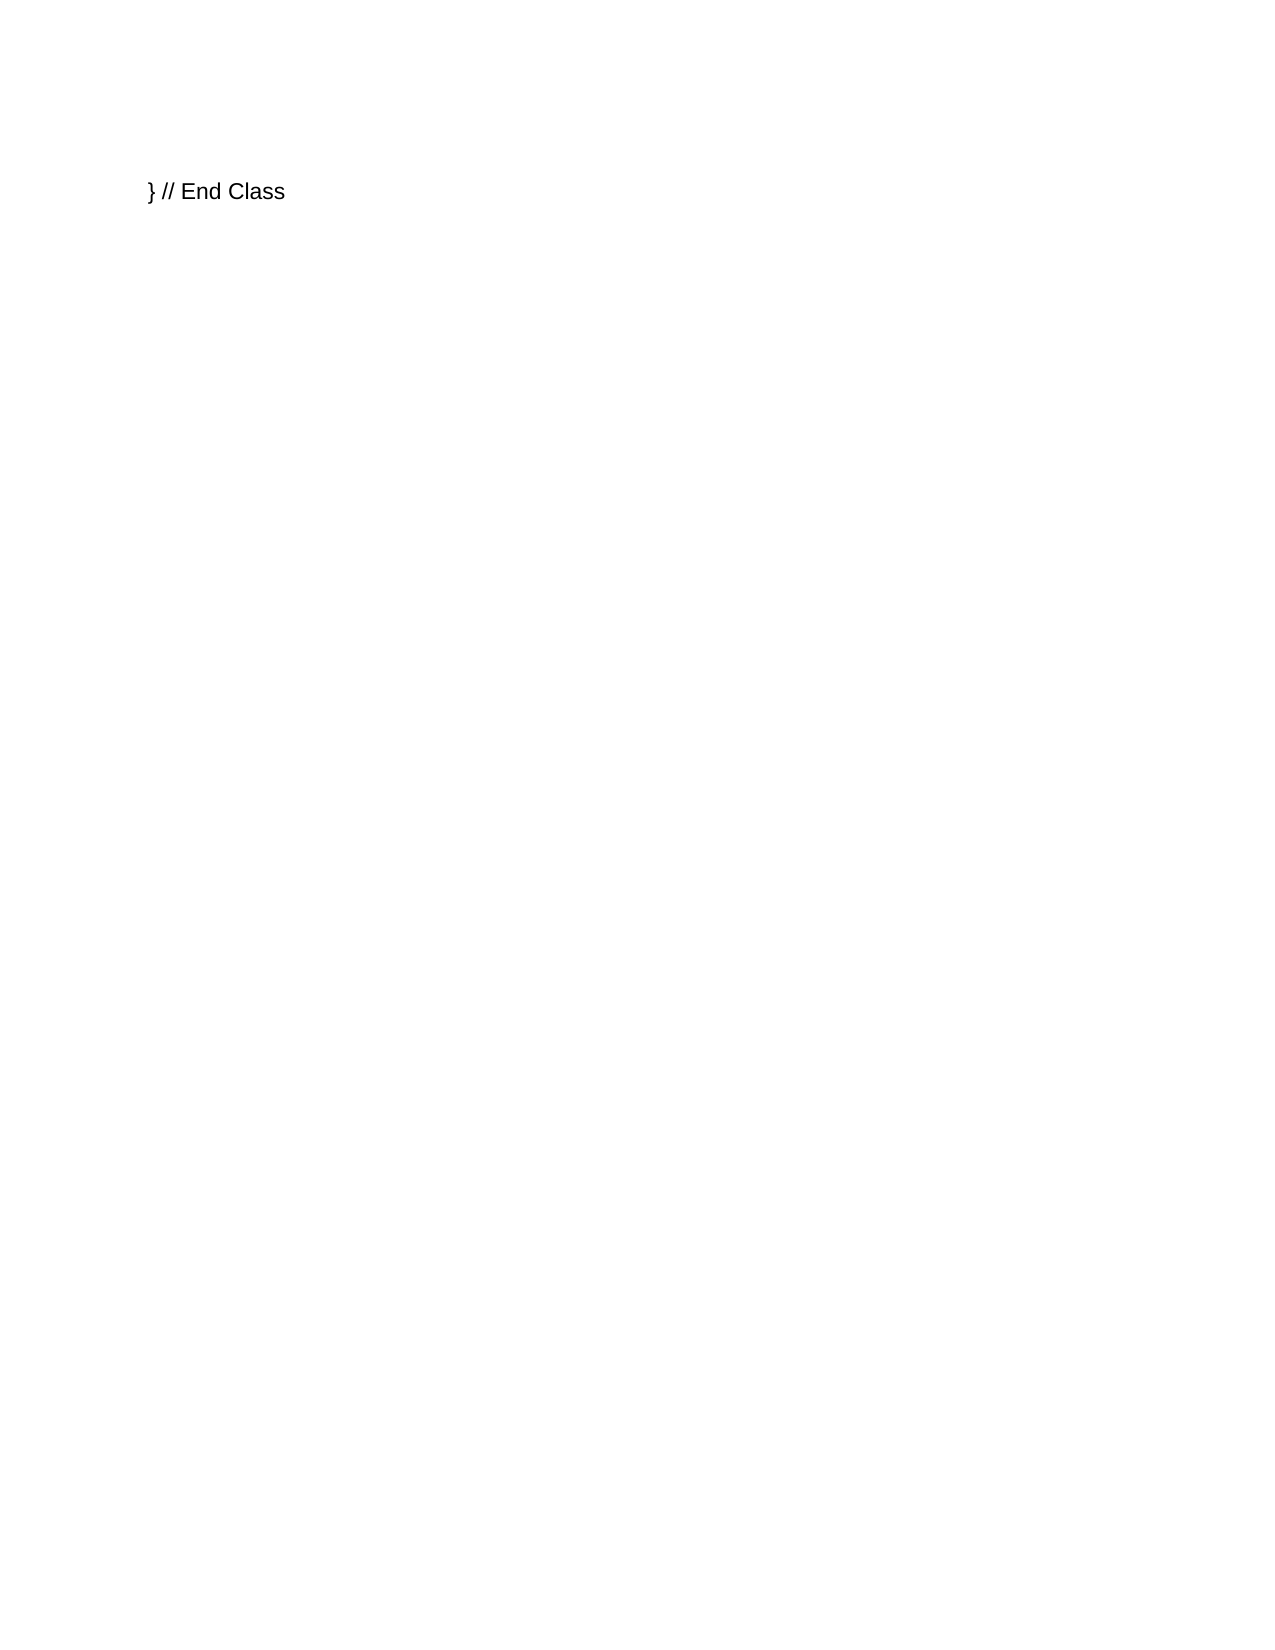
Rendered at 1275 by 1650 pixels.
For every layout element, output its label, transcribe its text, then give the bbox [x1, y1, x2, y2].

text } // End Class [148, 178, 1127, 204]
